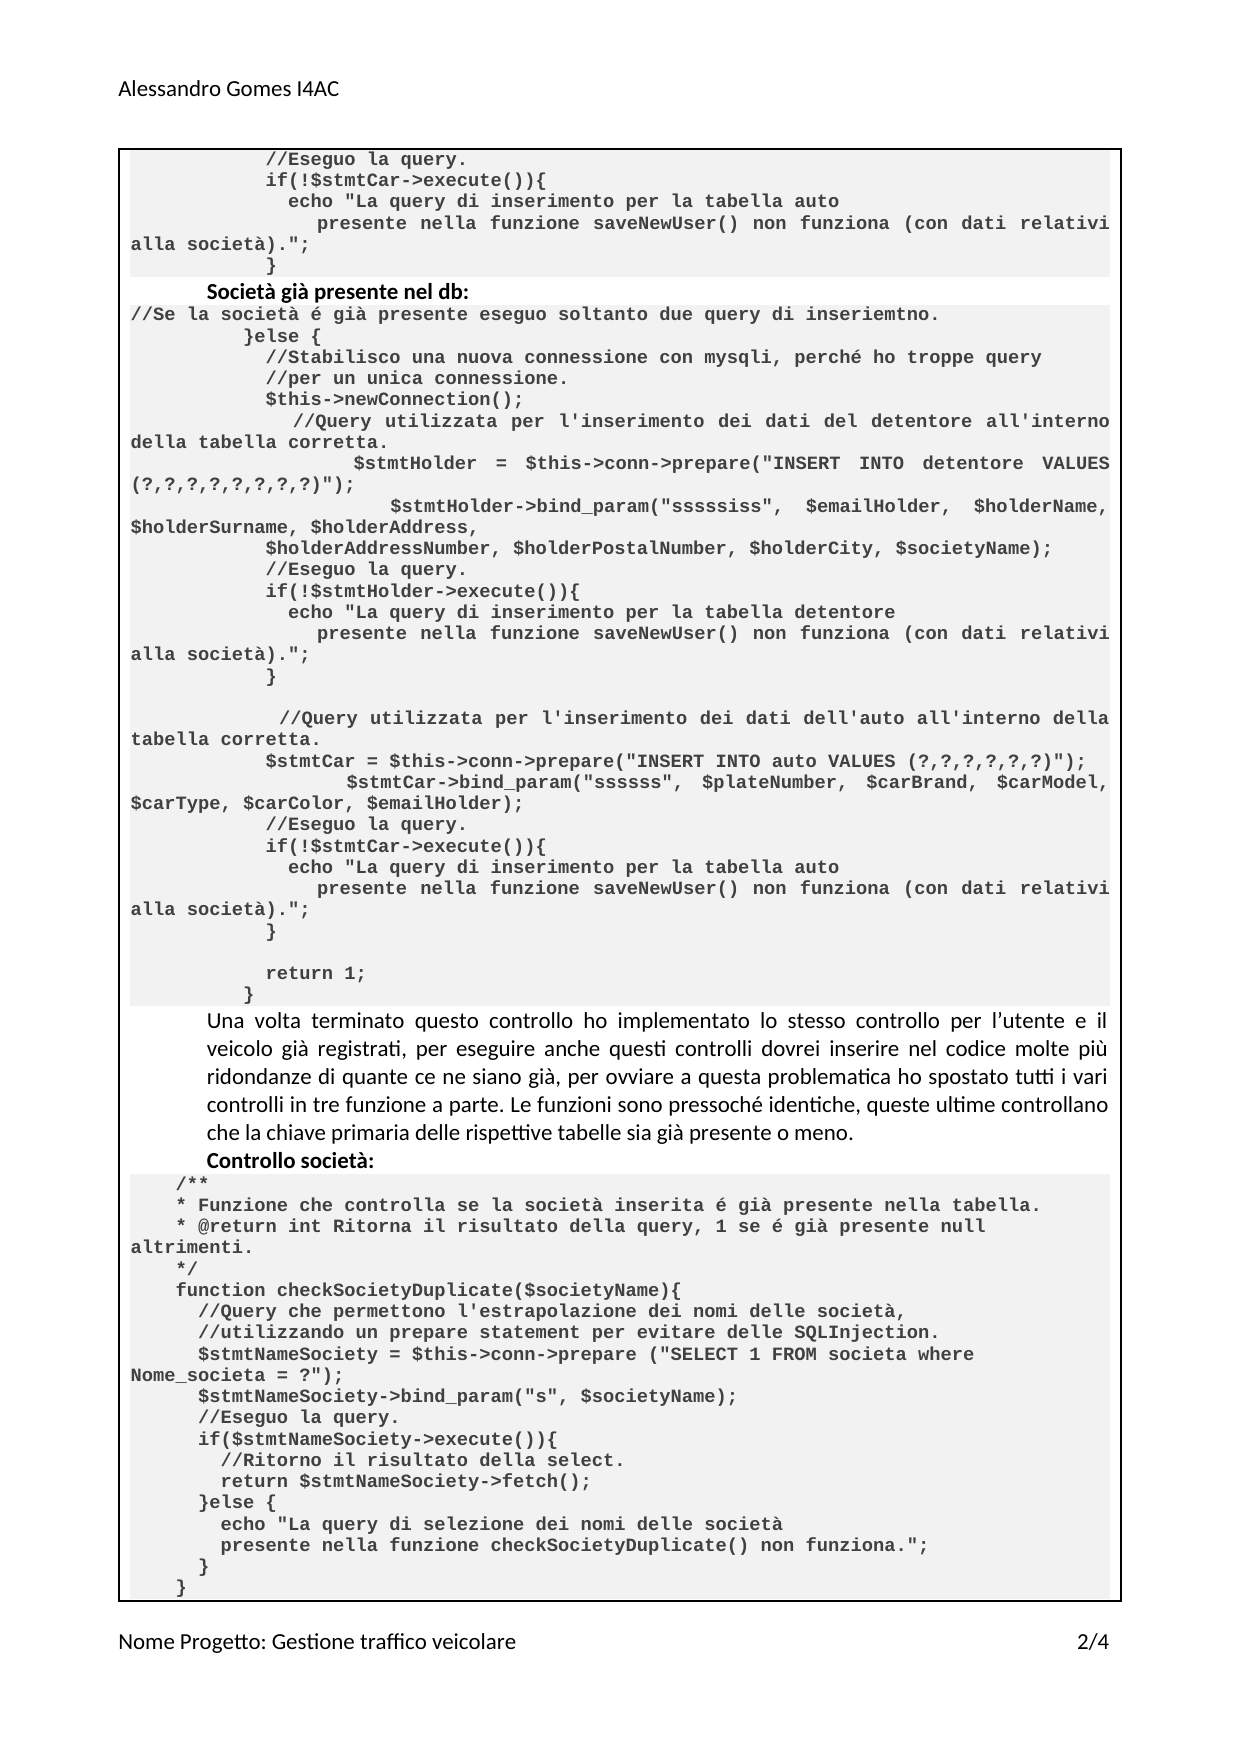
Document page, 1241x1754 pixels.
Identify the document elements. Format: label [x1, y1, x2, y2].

table_cell [120, 150, 1120, 1599]
